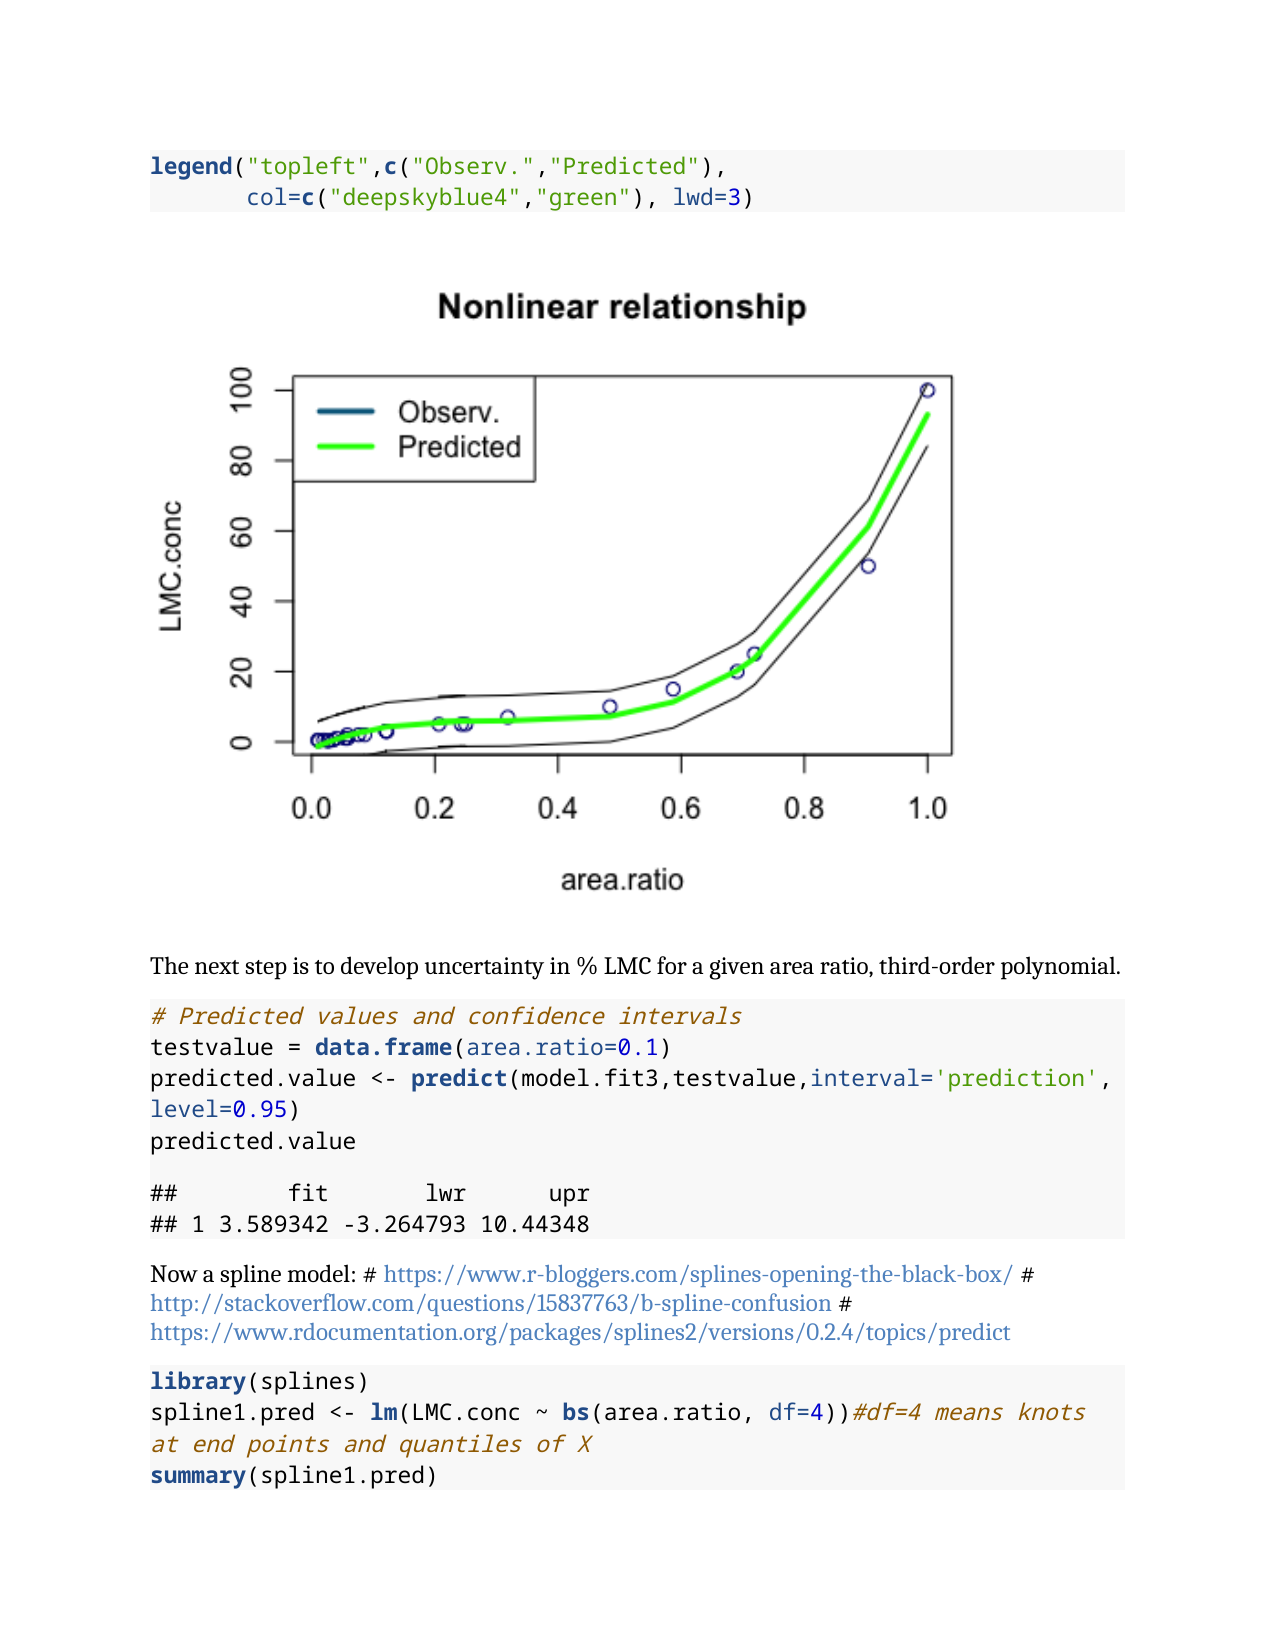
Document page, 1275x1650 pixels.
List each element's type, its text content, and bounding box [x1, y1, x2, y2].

text Now a spline model: # https://www.r-bloggers.com/splines-opening-the-black-box/ # http://stackoverflow.com/questions/15837763/b-spline-confusion # https://www.rdocumentation.org/packages/splines2/versions/0.2.4/topics/predict [150, 1260, 1125, 1346]
text ## fit lwr upr ## 1 3.589342 -3.264793 10.44348 [150, 1177, 1125, 1239]
text # Predicted values and confidence intervals testvalue = data.frame(area.ratio=0.1) predicted.value <- predict(model.fit3,testvalue,interval='prediction', level=0.95) predicted.value [150, 999, 1125, 1156]
picture [150, 233, 1025, 934]
text library(splines) spline1.pred <- lm(LMC.conc ~ bs(area.ratio, df=4))#df=4 means knots at end points and quantiles of X summary(spline1.pred) [150, 1365, 1125, 1490]
text The next step is to develop uncertainty in % LMC for a given area ratio, third-order polynomial. [150, 952, 1125, 981]
